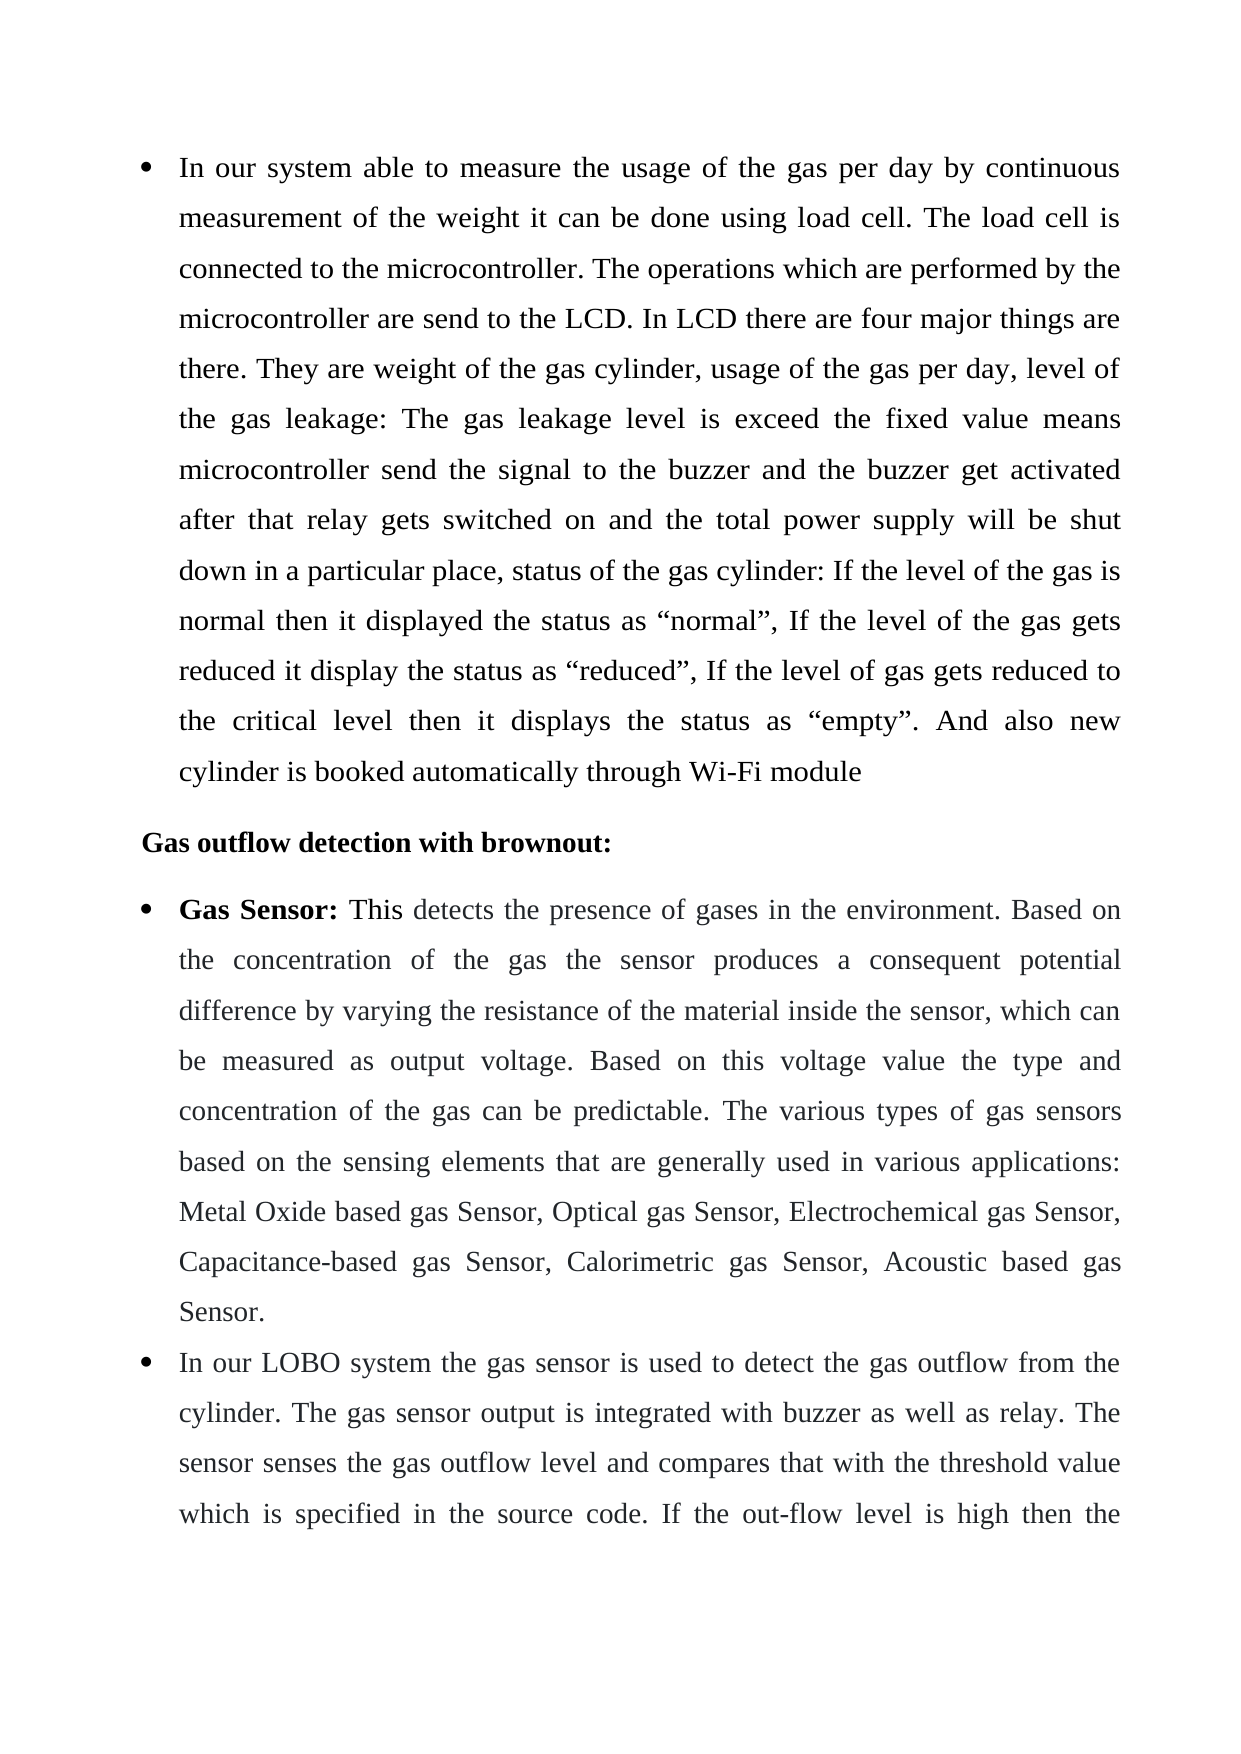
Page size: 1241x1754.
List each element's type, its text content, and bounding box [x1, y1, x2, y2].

list Gas Sensor: This detects the presence of gases in the environment. Based on the concentration of the gas the sensor produces a consequent potential difference by varying the resistance of the material inside the sensor, which can be measured as output voltage. Based on this voltage value the type and concentration of the gas can be predictable. The various types of gas sensors based on the sensing elements that are generally used in various applications: Metal Oxide based gas Sensor, Optical gas Sensor, Electrochemical gas Sensor, Capacitance-based gas Sensor, Calorimetric gas Sensor, Acoustic based gas Sensor. [141, 892, 1122, 1328]
list In our system able to measure the usage of the gas per day by continuous measurement of the weight it can be done using load cell. The load cell is connected to the microcontroller. The operations which are performed by the microcontroller are send to the LCD. In LCD there are four major things are there. They are weight of the gas cylinder, usage of the gas per day, level of the gas leakage: The gas leakage level is exceed the fixed value means microcontroller send the signal to the buzzer and the buzzer get activated after that relay gets switched on and the total power supply will be shut down in a particular place, status of the gas cylinder: If the level of the gas is normal then it displayed the status as “normal”, If the level of the gas gets reduced it display the status as “reduced”, If the level of gas gets reduced to the critical level then it displays the status as “empty”. And also new cylinder is booked automatically through Wi-Fi module [141, 150, 1122, 787]
text Gas outflow detection with brownout: [141, 825, 1122, 858]
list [141, 1345, 1122, 1529]
